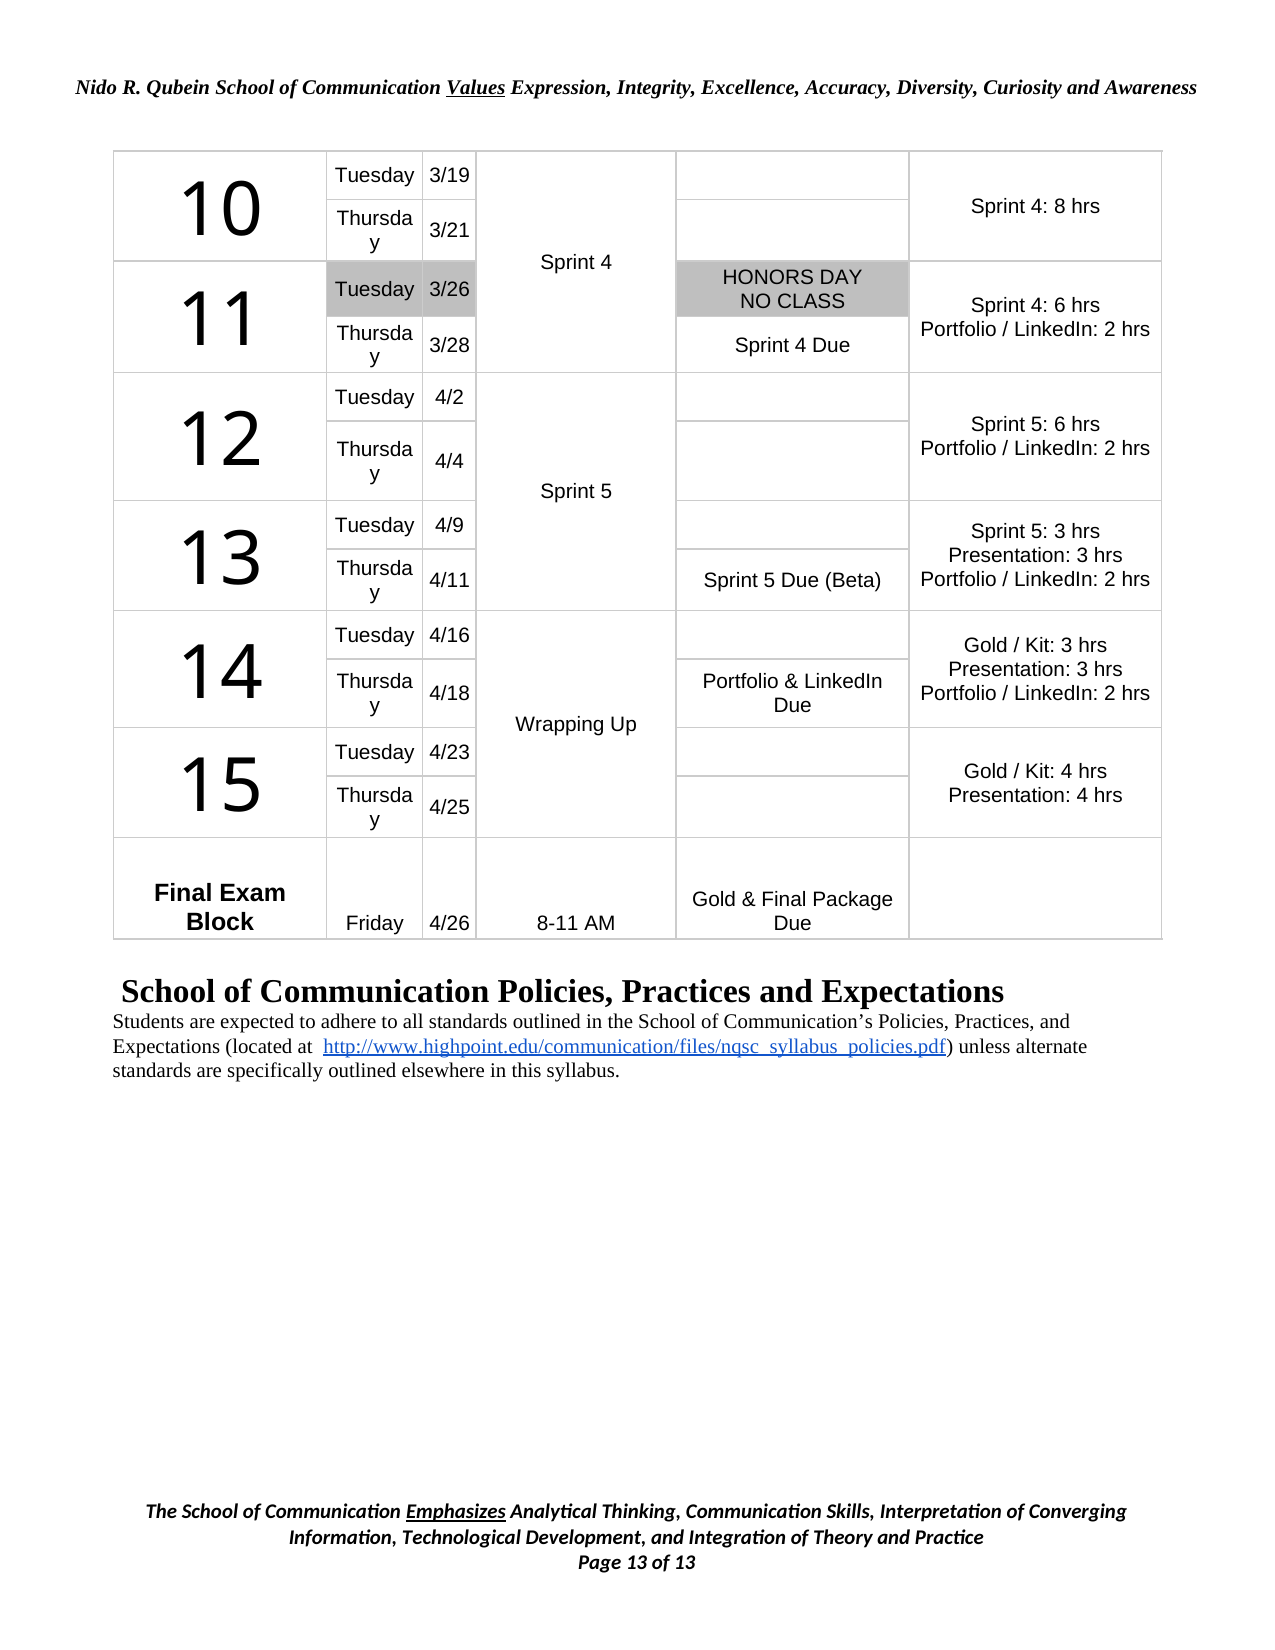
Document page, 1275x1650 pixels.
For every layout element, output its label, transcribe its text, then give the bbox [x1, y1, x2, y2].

table_cell Thursday [327, 422, 422, 499]
table_cell 14 [114, 611, 326, 727]
table_cell 8-11 AM [477, 838, 675, 938]
text Students are expected to adhere to all standards outlined in the School of Communication’s Policies, Practices, and Expectations (located at http://www.highpoint.edu/communication/files/nqsc_syllabus_policies.pdf) unless alternate standards are specifically outlined elsewhere in this syllabus. [112, 1009, 1162, 1082]
table_cell Tuesday [327, 501, 422, 548]
table_cell 12 [114, 373, 326, 499]
table_cell Thursday [327, 317, 422, 371]
table_cell Tuesday [327, 373, 422, 420]
table_cell Thursday [327, 777, 422, 837]
table_cell Sprint 5: 3 hrs Presentation: 3 hrs Portfolio / LinkedIn: 2 hrs [910, 501, 1161, 609]
table_cell 4/18 [423, 660, 475, 727]
table_cell [677, 501, 908, 548]
table_cell 3/21 [423, 200, 475, 260]
table_cell [677, 611, 908, 658]
table_cell Sprint 4 [477, 152, 675, 371]
table_cell [677, 200, 908, 260]
table_cell Sprint 5 [477, 373, 675, 609]
table_cell [677, 152, 908, 198]
table_cell 4/9 [423, 501, 475, 548]
table_cell Sprint 4 Due [677, 317, 908, 371]
table_cell 4/16 [423, 611, 475, 658]
table_cell [910, 838, 1161, 938]
table_cell 11 [114, 262, 326, 371]
table_cell Final Exam Block [114, 838, 326, 938]
table_cell 3/26 [423, 262, 475, 316]
table_cell Sprint 5: 6 hrs Portfolio / LinkedIn: 2 hrs [910, 373, 1161, 499]
table_cell 4/23 [423, 728, 475, 775]
table_cell Gold / Kit: 4 hrs Presentation: 4 hrs [910, 728, 1161, 837]
table_cell 4/2 [423, 373, 475, 420]
table_cell 4/4 [423, 422, 475, 499]
table_cell Thursday [327, 200, 422, 260]
table_cell Wrapping Up [477, 611, 675, 837]
table_cell Tuesday [327, 152, 422, 198]
table_cell [677, 777, 908, 837]
table_cell Gold / Kit: 3 hrs Presentation: 3 hrs Portfolio / LinkedIn: 2 hrs [910, 611, 1161, 727]
table_cell 10 [114, 152, 326, 260]
table_cell Tuesday [327, 611, 422, 658]
text School of Communication Policies, Practices and Expectations [112, 971, 1162, 1009]
table_cell Sprint 4: 6 hrs Portfolio / LinkedIn: 2 hrs [910, 262, 1161, 371]
table_cell 3/28 [423, 317, 475, 371]
table_cell 13 [114, 501, 326, 609]
table_cell 4/26 [423, 838, 475, 938]
table_cell Friday [327, 838, 422, 938]
table_cell Sprint 5 Due (Beta) [677, 550, 908, 609]
table_cell Tuesday [327, 728, 422, 775]
table_cell Portfolio & LinkedIn Due [677, 660, 908, 727]
table_cell Sprint 4: 8 hrs [910, 152, 1161, 260]
table_cell 4/11 [423, 550, 475, 609]
table_cell Thursday [327, 660, 422, 727]
table_cell 3/19 [423, 152, 475, 198]
table_cell Thursday [327, 550, 422, 609]
table_cell Gold & Final Package Due [677, 838, 908, 938]
table_cell Tuesday [327, 262, 422, 316]
table_cell [677, 373, 908, 420]
table_cell 15 [114, 728, 326, 837]
table_cell [677, 422, 908, 499]
table_cell HONORS DAY NO CLASS [677, 262, 908, 316]
table_cell 4/25 [423, 777, 475, 837]
table_cell [677, 728, 908, 775]
